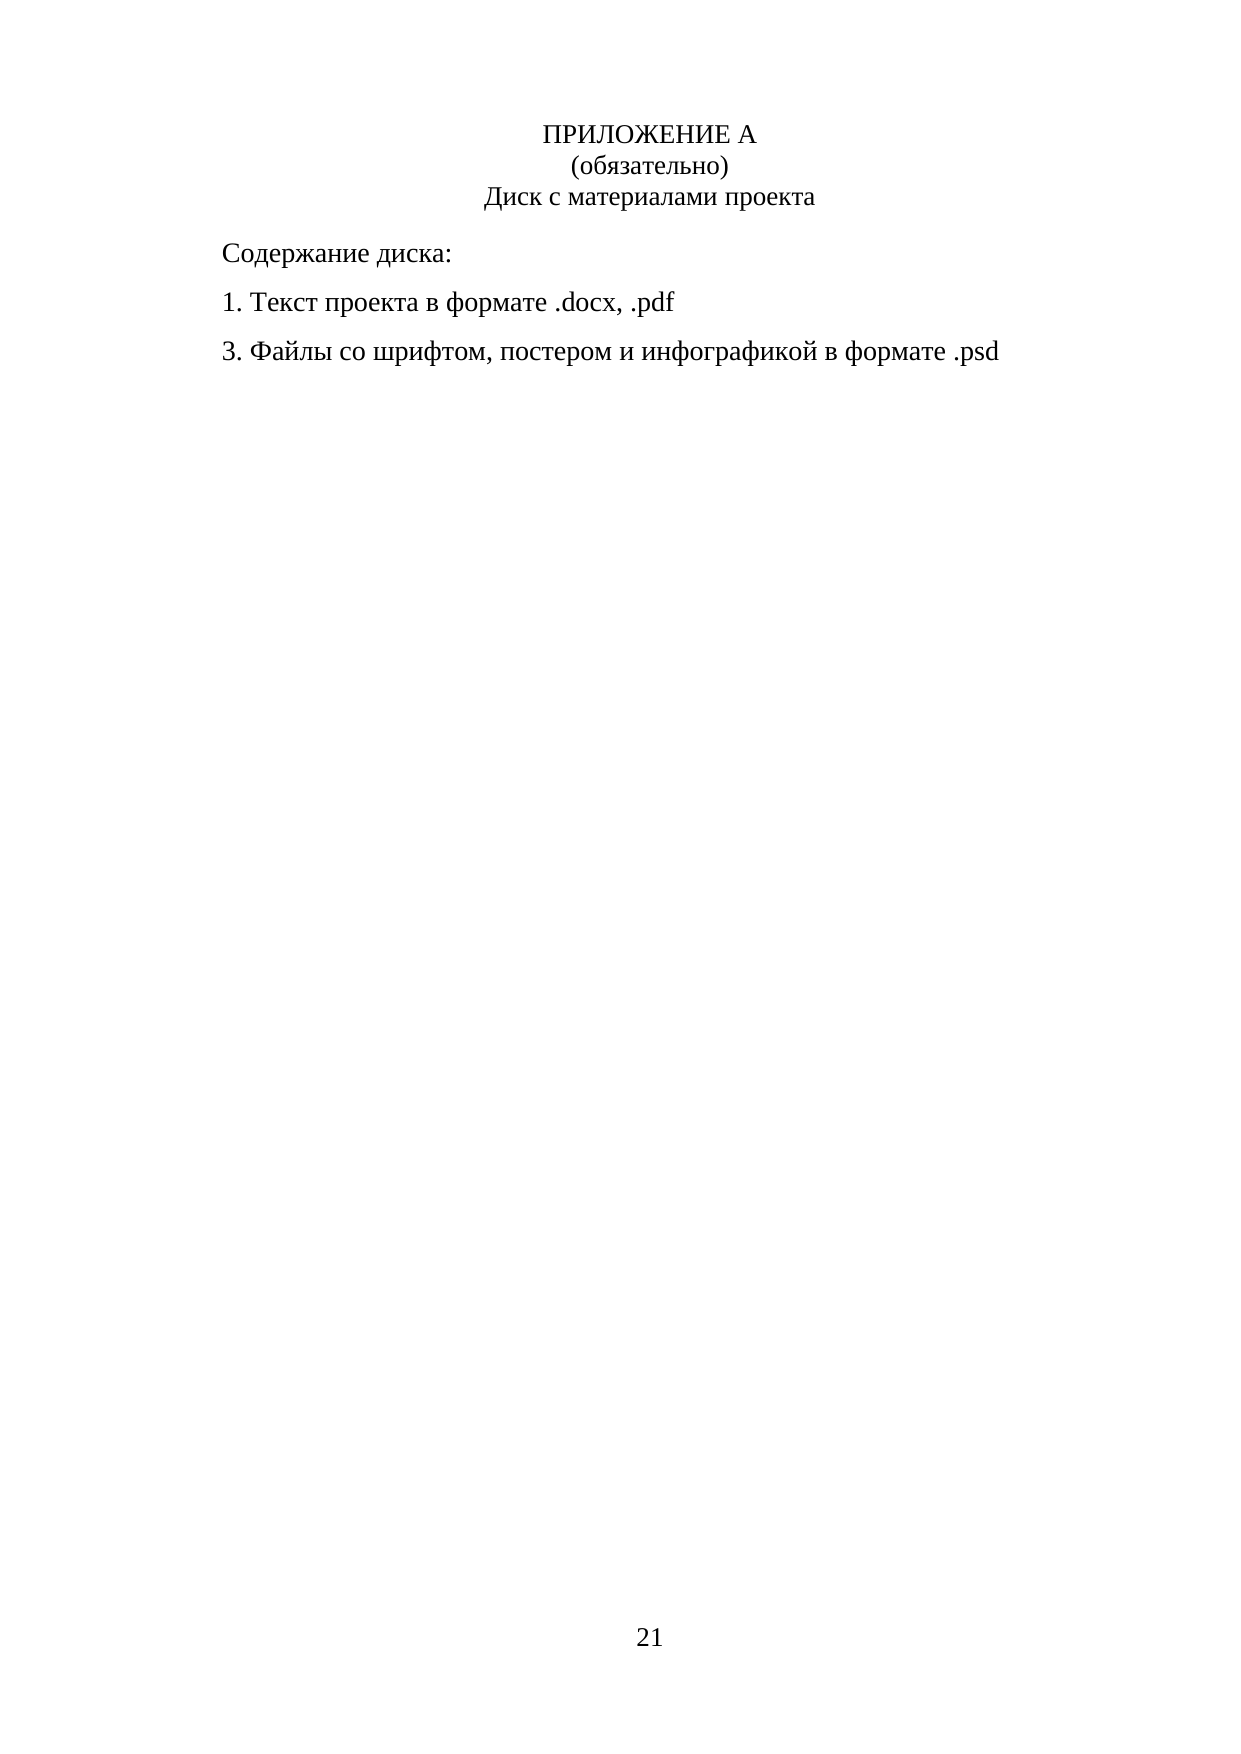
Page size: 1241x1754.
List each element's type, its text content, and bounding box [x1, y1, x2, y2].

text 3. Файлы со шрифтом, постером и инфографикой в формате .psd [148, 334, 1152, 366]
subtitle (обязательно) [148, 149, 1152, 180]
text 1. Текст проекта в формате .docx, .pdf [148, 285, 1152, 317]
text Содержание диска: [148, 237, 1152, 269]
subtitle Диск с материалами проекта [148, 180, 1152, 212]
subtitle ПРИЛОЖЕНИЕ А [148, 118, 1152, 149]
